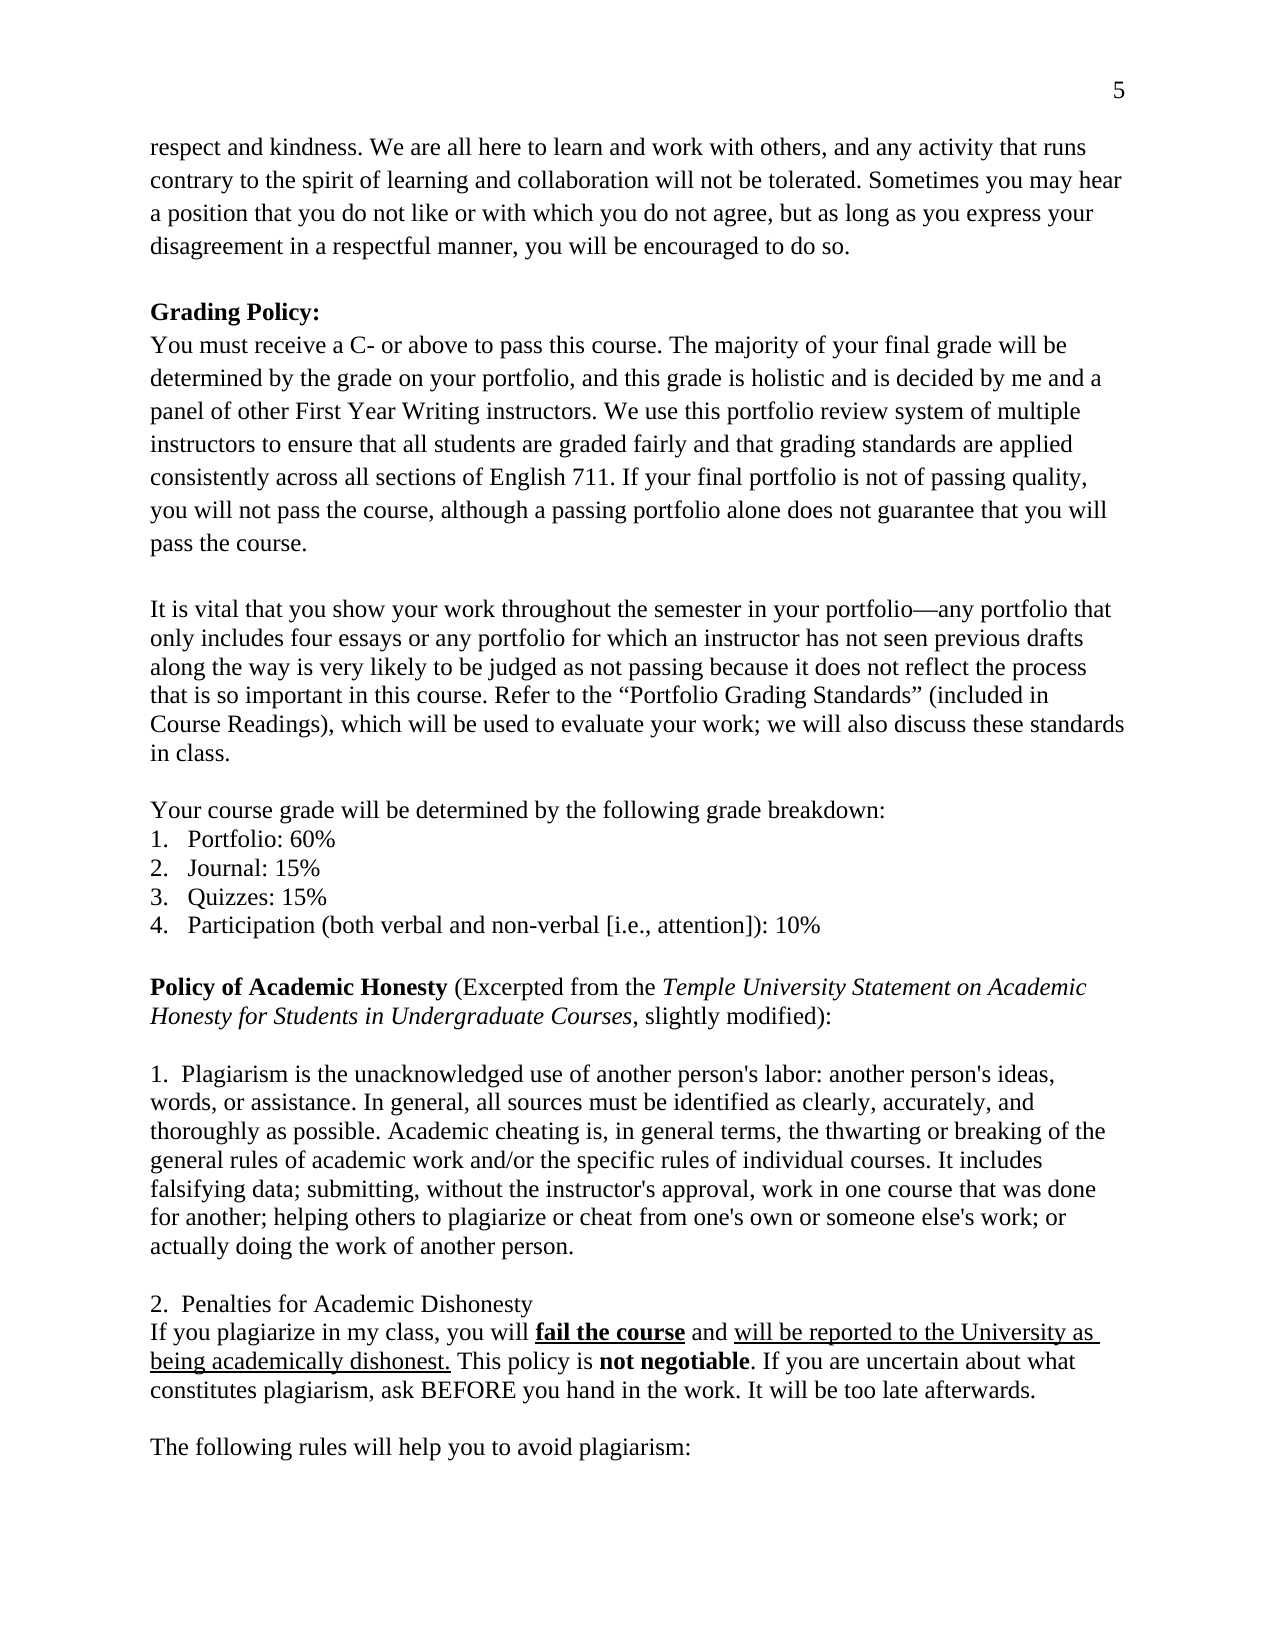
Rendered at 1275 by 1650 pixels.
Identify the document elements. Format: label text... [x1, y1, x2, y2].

list Journal: 15% [150, 853, 1125, 882]
list Quizzes: 15% [150, 882, 1125, 911]
text Your course grade will be determined by the following grade breakdown: [150, 796, 1125, 824]
text Honesty for Students in Undergraduate Courses, slightly modified): [150, 1001, 1125, 1030]
text 1. Plagiarism is the unacknowledged use of another person's labor: another person's ideas, words, or assistance. In general, all sources must be identified as clearly, accurately, and thoroughly as possible. Academic cheating is, in general terms, the thwarting or breaking of the general rules of academic work and/or the specific rules of individual courses. It includes falsifying data; submitting, without the instructor's approval, work in one course that was done for another; helping others to plagiarize or cheat from one's own or someone else's work; or actually doing the work of another person. [150, 1059, 1125, 1260]
text The following rules will help you to avoid plagiarism: [150, 1432, 1125, 1461]
list Participation (both verbal and non-verbal [i.e., attention]): 10% [150, 911, 1125, 939]
text If you plagiarize in my class, you will fail the course and will be reported to the University as being academically dishonest. This policy is not negotiable. If you are uncertain about what constitutes plagiarism, ask BEFORE you hand in the work. It will be too late afterwards. [150, 1317, 1125, 1404]
text 2. Penalties for Academic Dishonesty [150, 1289, 1125, 1317]
text Policy of Academic Honesty (Excerpted from the Temple University Statement on Academic [150, 972, 1125, 1001]
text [150, 132, 1125, 260]
text You must receive a C- or above to pass this course. The majority of your final grade will be determined by the grade on your portfolio, and this grade is holistic and is decided by me and a panel of other First Year Writing instructors. We use this portfolio review system of multiple instructors to ensure that all students are graded fairly and that grading standards are applied consistently across all sections of English 711. If your final portfolio is not of passing quality, you will not pass the course, although a passing portfolio alone does not guarantee that you will pass the course. [150, 330, 1125, 557]
text Grading Policy: [150, 297, 1125, 326]
list Portfolio: 60% [150, 824, 1125, 853]
text It is vital that you show your work throughout the semester in your portfolio—any portfolio that only includes four essays or any portfolio for which an instructor has not seen previous drafts along the way is very likely to be judged as not passing because it does not reflect the process that is so important in this course. Refer to the “Portfolio Grading Standards” (included in Course Readings), which will be used to evaluate your work; we will also discuss these standards in class. [150, 594, 1125, 767]
